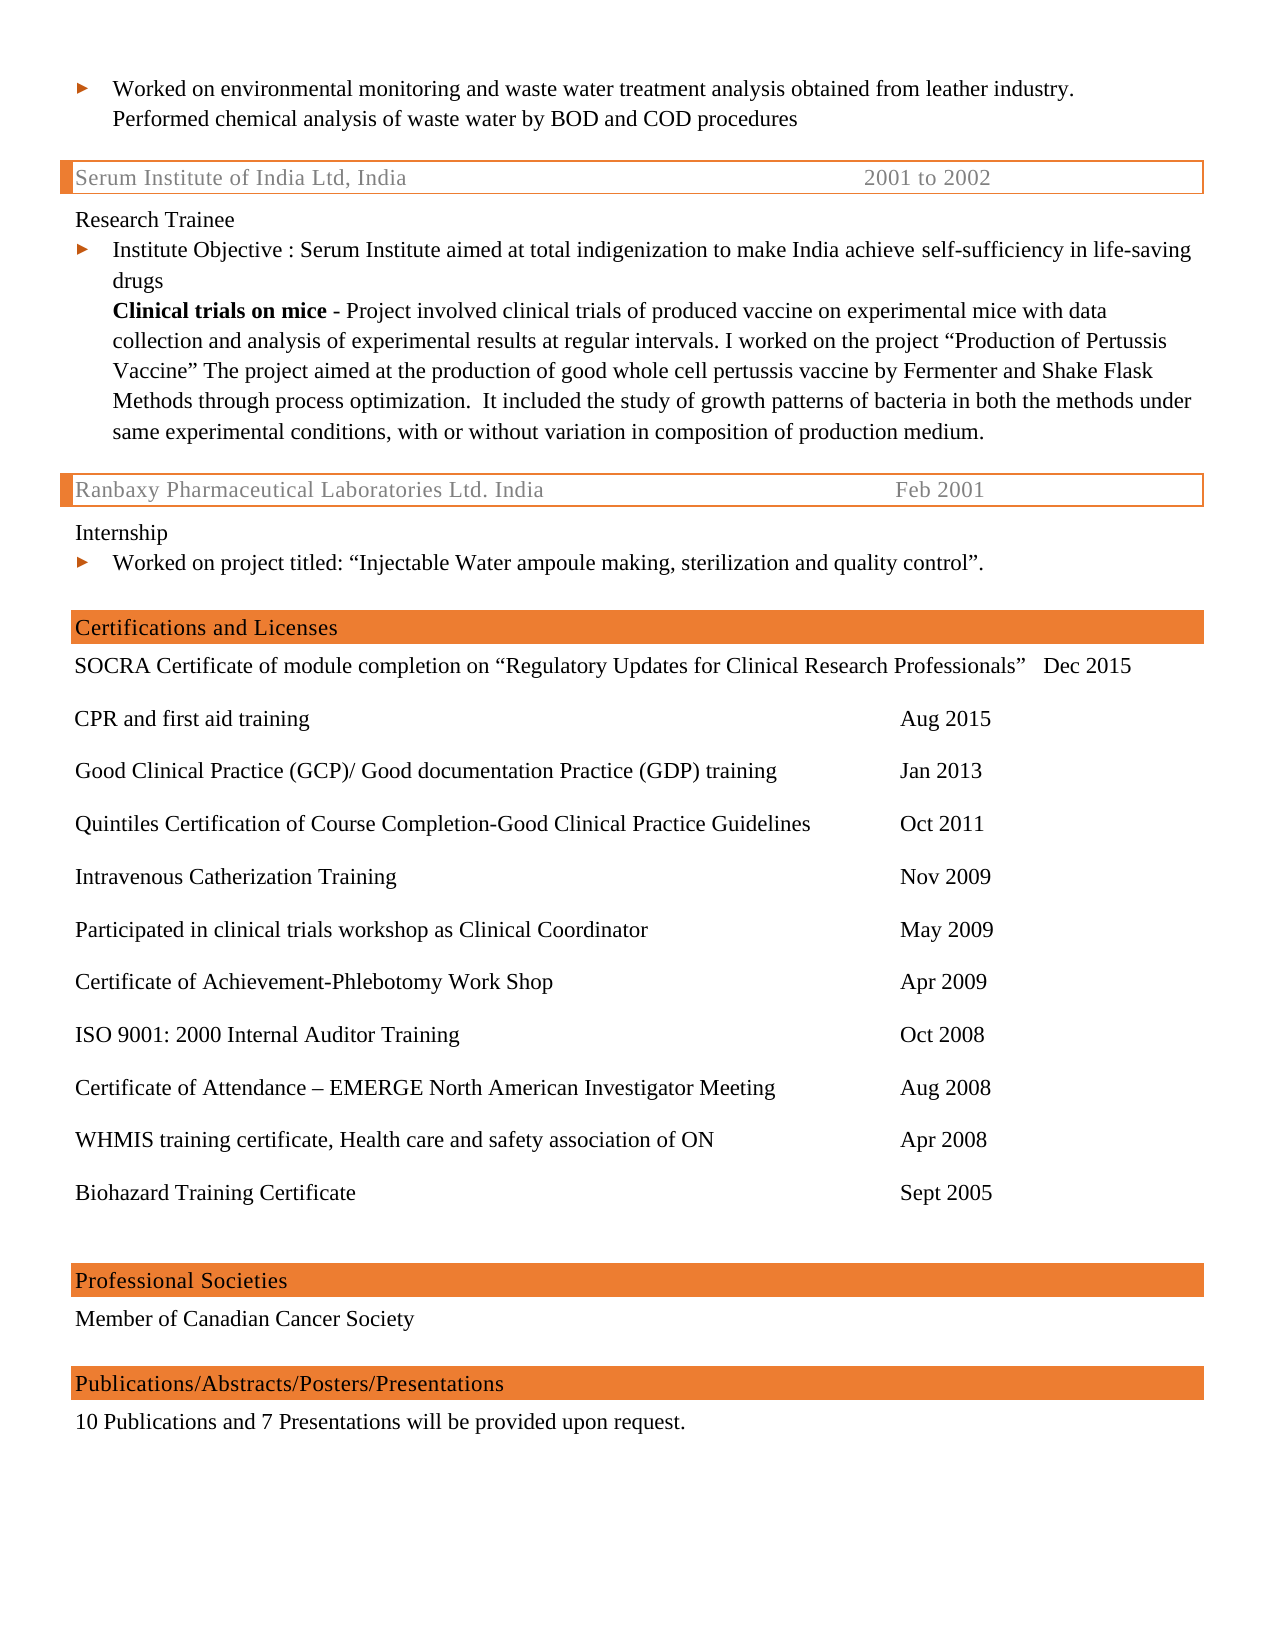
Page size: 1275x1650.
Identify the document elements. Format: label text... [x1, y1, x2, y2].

list Institute Objective : Serum Institute aimed at total indigenization to make India achieve self-sufficiency in life-saving drugs [75, 236, 1200, 293]
text Good Clinical Practice (GCP)/ Good documentation Practice (GDP) training Jan 2013 [75, 757, 1200, 784]
text SOCRA Certificate of module completion on “Regulatory Updates for Clinical Research Professionals” Dec 2015 [0, 652, 1200, 678]
text Intravenous Catherization Training Nov 2009 [75, 863, 1200, 889]
list Worked on environmental monitoring and waste water treatment analysis obtained from leather industry. [75, 75, 1200, 101]
list Internship [75, 519, 1200, 545]
text Biohazard Training Certificate Sept 2005 [75, 1179, 1200, 1206]
text ISO 9001: 2000 Internal Auditor Training Oct 2008 [75, 1021, 1200, 1047]
subtitle Certifications and Licenses [73, 612, 1202, 643]
text CPR and first aid training Aug 2015 [0, 705, 1200, 731]
text Participated in clinical trials workshop as Clinical Coordinator May 2009 [75, 916, 1200, 942]
subtitle Serum Institute of India Ltd, India 2001 to 2002 [73, 162, 1202, 193]
text WHMIS training certificate, Health care and safety association of ON Apr 2008 [75, 1126, 1200, 1153]
list Clinical trials on mice - Project involved clinical trials of produced vaccine on experimental mice with data collection and analysis of experimental results at regular intervals. I worked on the project “Production of Pertussis Vaccine” The project aimed at the production of good whole cell pertussis vaccine by Fermenter and Shake Flask Methods through process optimization. It included the study of growth patterns of bacteria in both the methods under same experimental conditions, with or without variation in composition of production medium. [112, 297, 1200, 444]
list Worked on project titled: “Injectable Water ampoule making, sterilization and quality control”. [75, 549, 1200, 575]
text Quintiles Certification of Course Completion-Good Clinical Practice Guidelines Oct 2011 [75, 810, 1200, 837]
subtitle Ranbaxy Pharmaceutical Laboratories Ltd. India Feb 2001 [73, 475, 1202, 505]
list Research Trainee [75, 206, 1200, 233]
text Member of Canadian Cancer Society [75, 1305, 1200, 1331]
text Certificate of Achievement-Phlebotomy Work Shop Apr 2009 [75, 968, 1200, 995]
text 10 Publications and 7 Presentations will be provided upon request. [75, 1408, 1200, 1434]
text Certificate of Attendance – EMERGE North American Investigator Meeting Aug 2008 [75, 1074, 1200, 1100]
subtitle Professional Societies [73, 1265, 1202, 1295]
subtitle Publications/Abstracts/Posters/Presentations [73, 1368, 1202, 1398]
list Performed chemical analysis of waste water by BOD and COD procedures [112, 105, 1200, 132]
